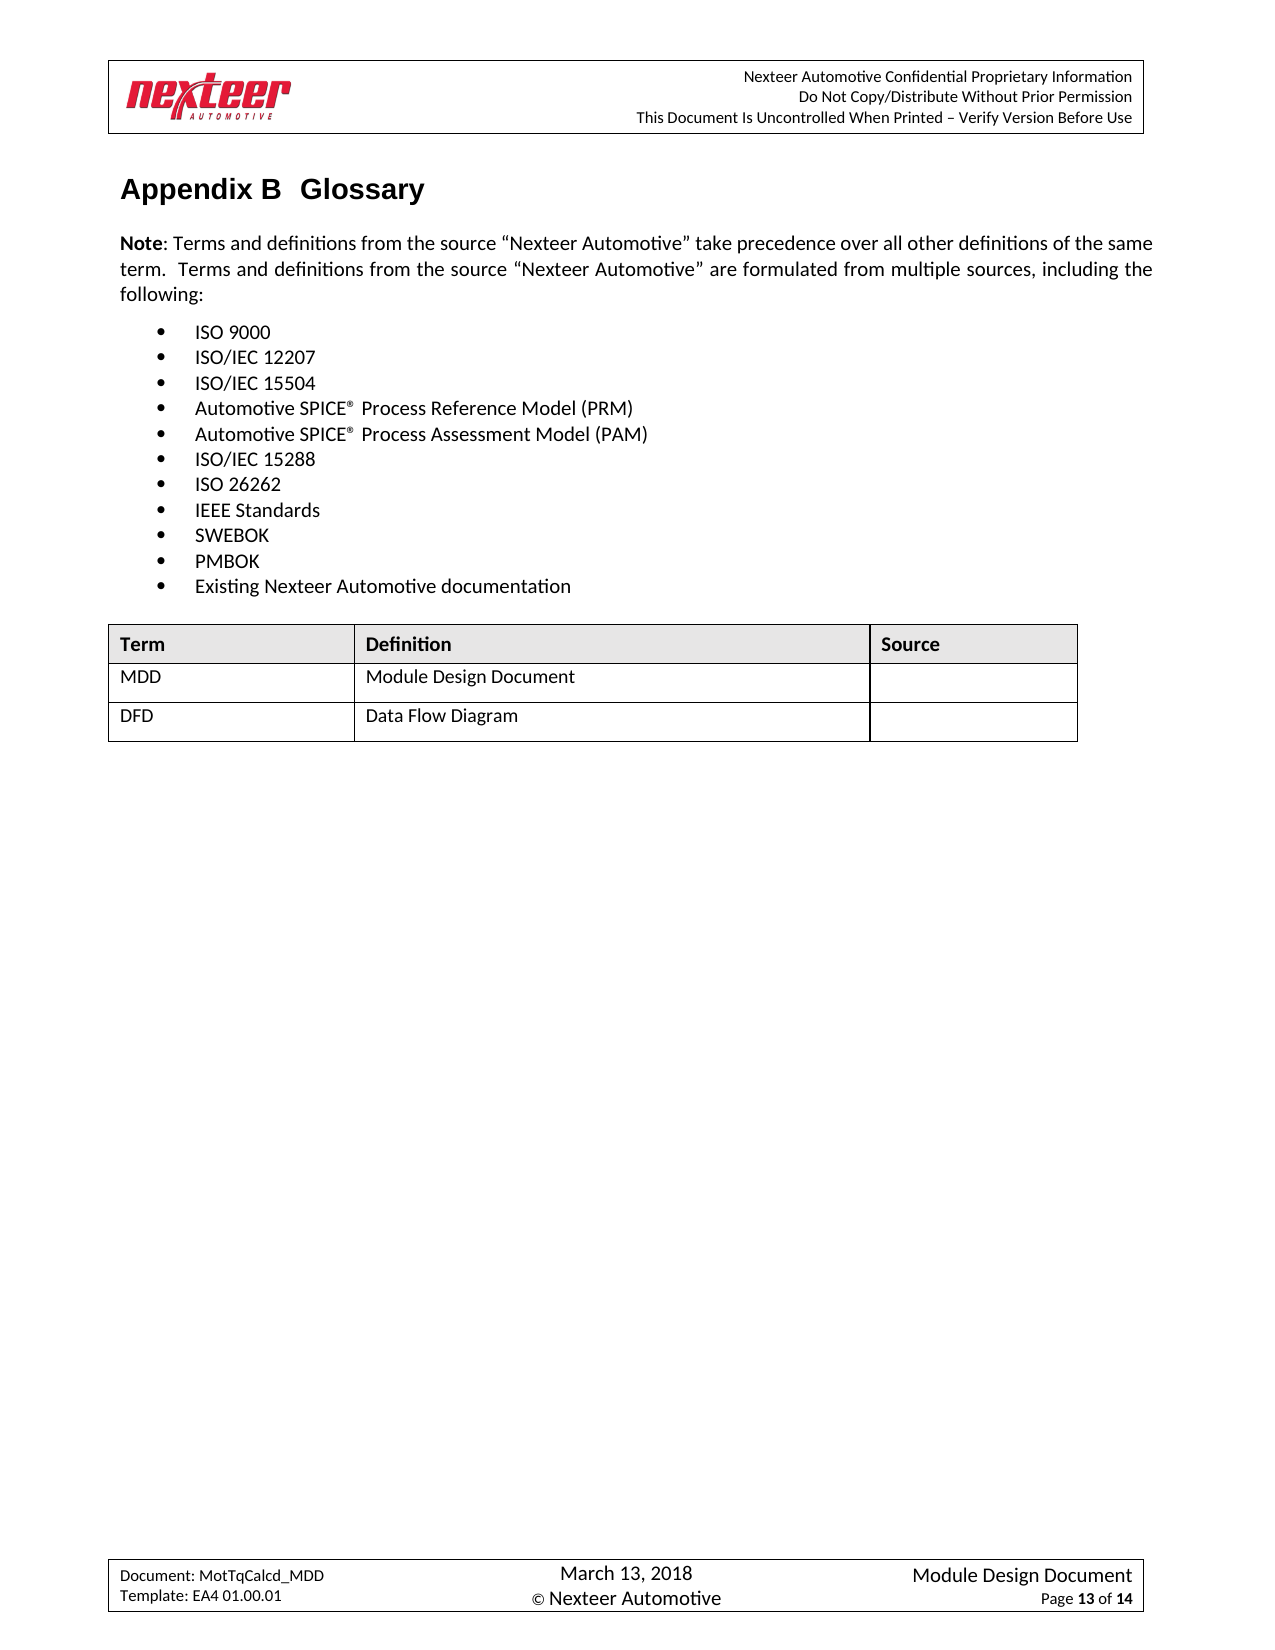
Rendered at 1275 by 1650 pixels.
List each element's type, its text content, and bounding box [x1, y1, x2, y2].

list PMBOK [157, 548, 1155, 573]
list ISO 26262 [157, 472, 1155, 497]
table_cell Data Flow Diagram [355, 703, 869, 741]
table_cell DFD [109, 703, 354, 741]
list ISO/IEC 15504 [157, 370, 1155, 395]
text Note: Terms and definitions from the source “Nexteer Automotive” take precedence over all other definitions of the same term. Terms and definitions from the source “Nexteer Automotive” are formulated from multiple sources, including the following: [120, 230, 1155, 307]
table_header Definition [355, 625, 869, 663]
picture [120, 61, 295, 133]
list ISO 9000 [157, 319, 1155, 344]
subtitle Glossary [120, 172, 1155, 205]
table_cell Module Design Document [355, 664, 869, 702]
list Automotive SPICE® Process Reference Model (PRM) [157, 395, 1155, 421]
list IEEE Standards [157, 497, 1155, 522]
list Automotive SPICE® Process Assessment Model (PAM) [157, 421, 1155, 446]
list ISO/IEC 15288 [157, 446, 1155, 472]
table_header Source [871, 625, 1077, 663]
table_cell [871, 664, 1077, 702]
table_cell MDD [109, 664, 354, 702]
table_header Term [109, 625, 354, 663]
table_cell [871, 703, 1077, 741]
list Existing Nexteer Automotive documentation [157, 573, 1155, 599]
list SWEBOK [157, 522, 1155, 548]
list ISO/IEC 12207 [157, 344, 1155, 370]
